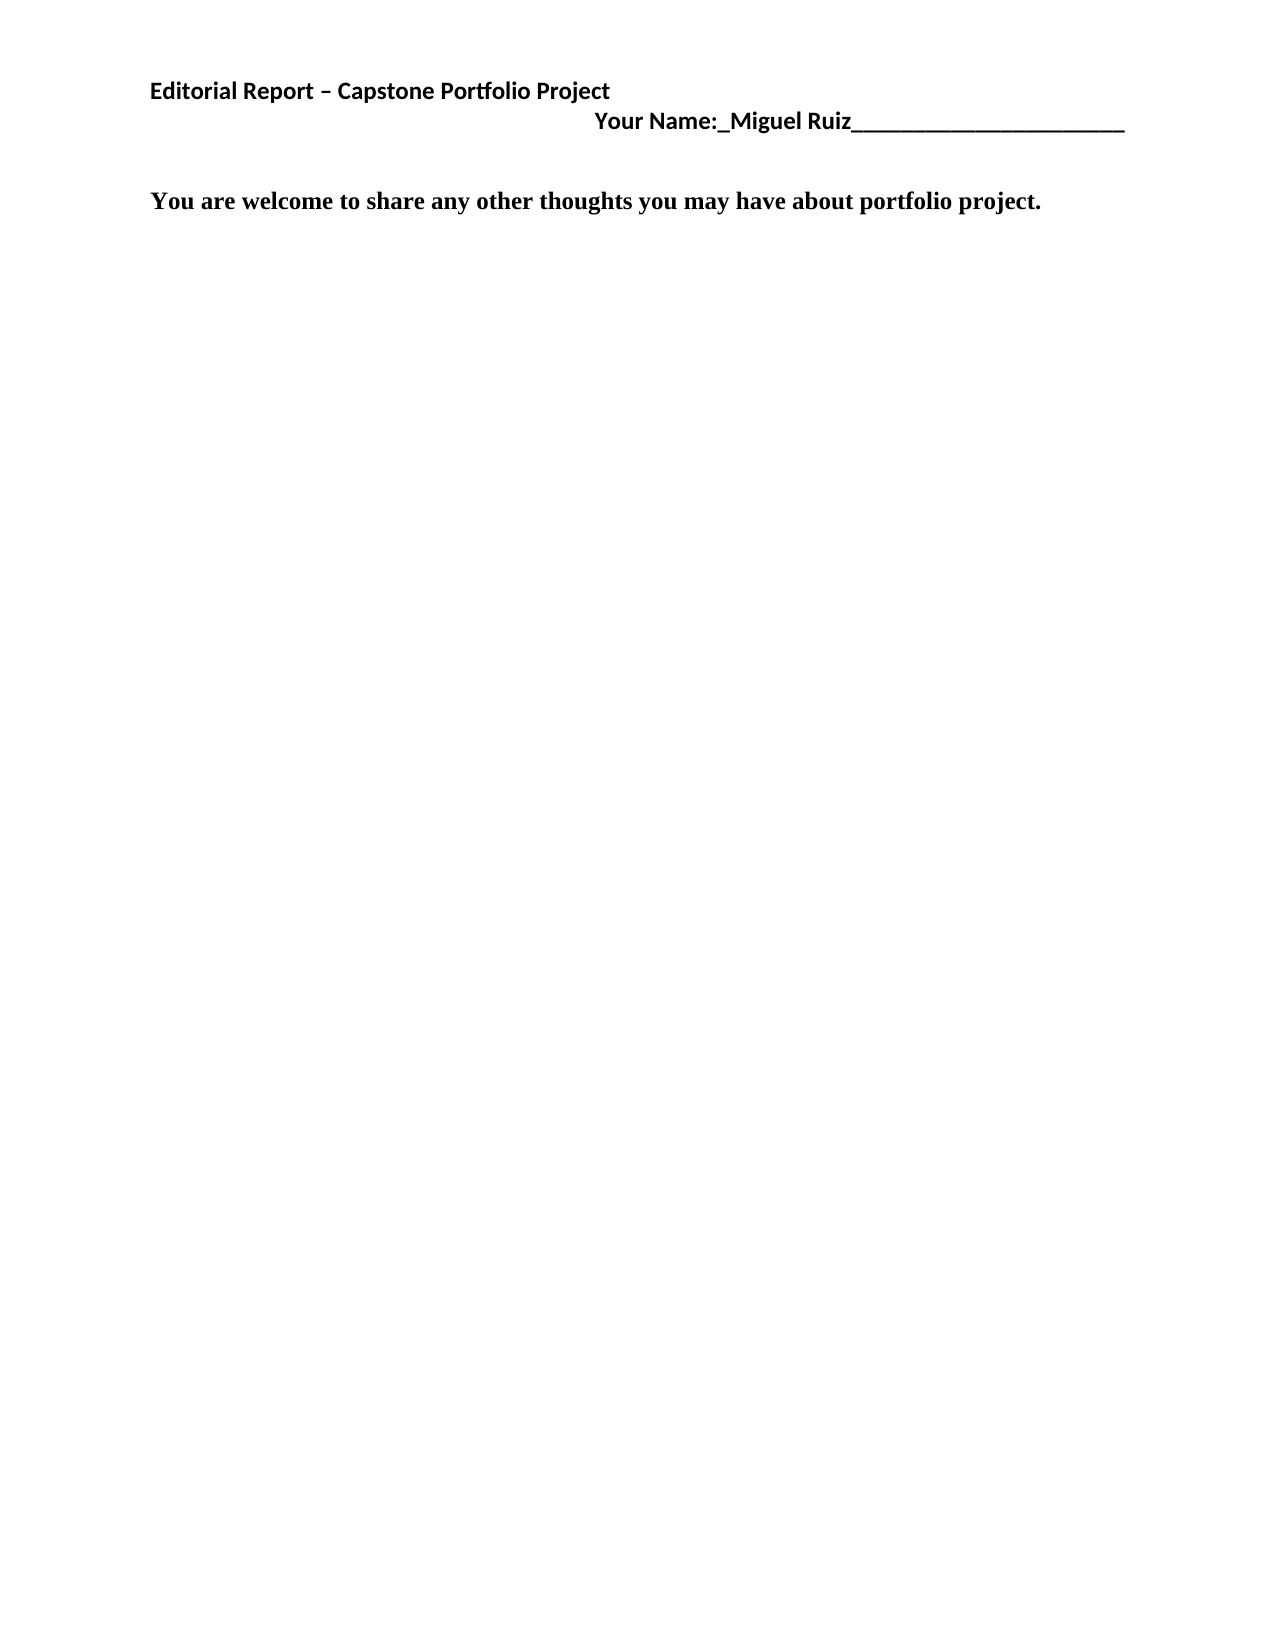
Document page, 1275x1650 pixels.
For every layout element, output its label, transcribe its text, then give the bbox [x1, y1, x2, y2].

text You are welcome to share any other thoughts you may have about portfolio project. [150, 186, 1125, 215]
